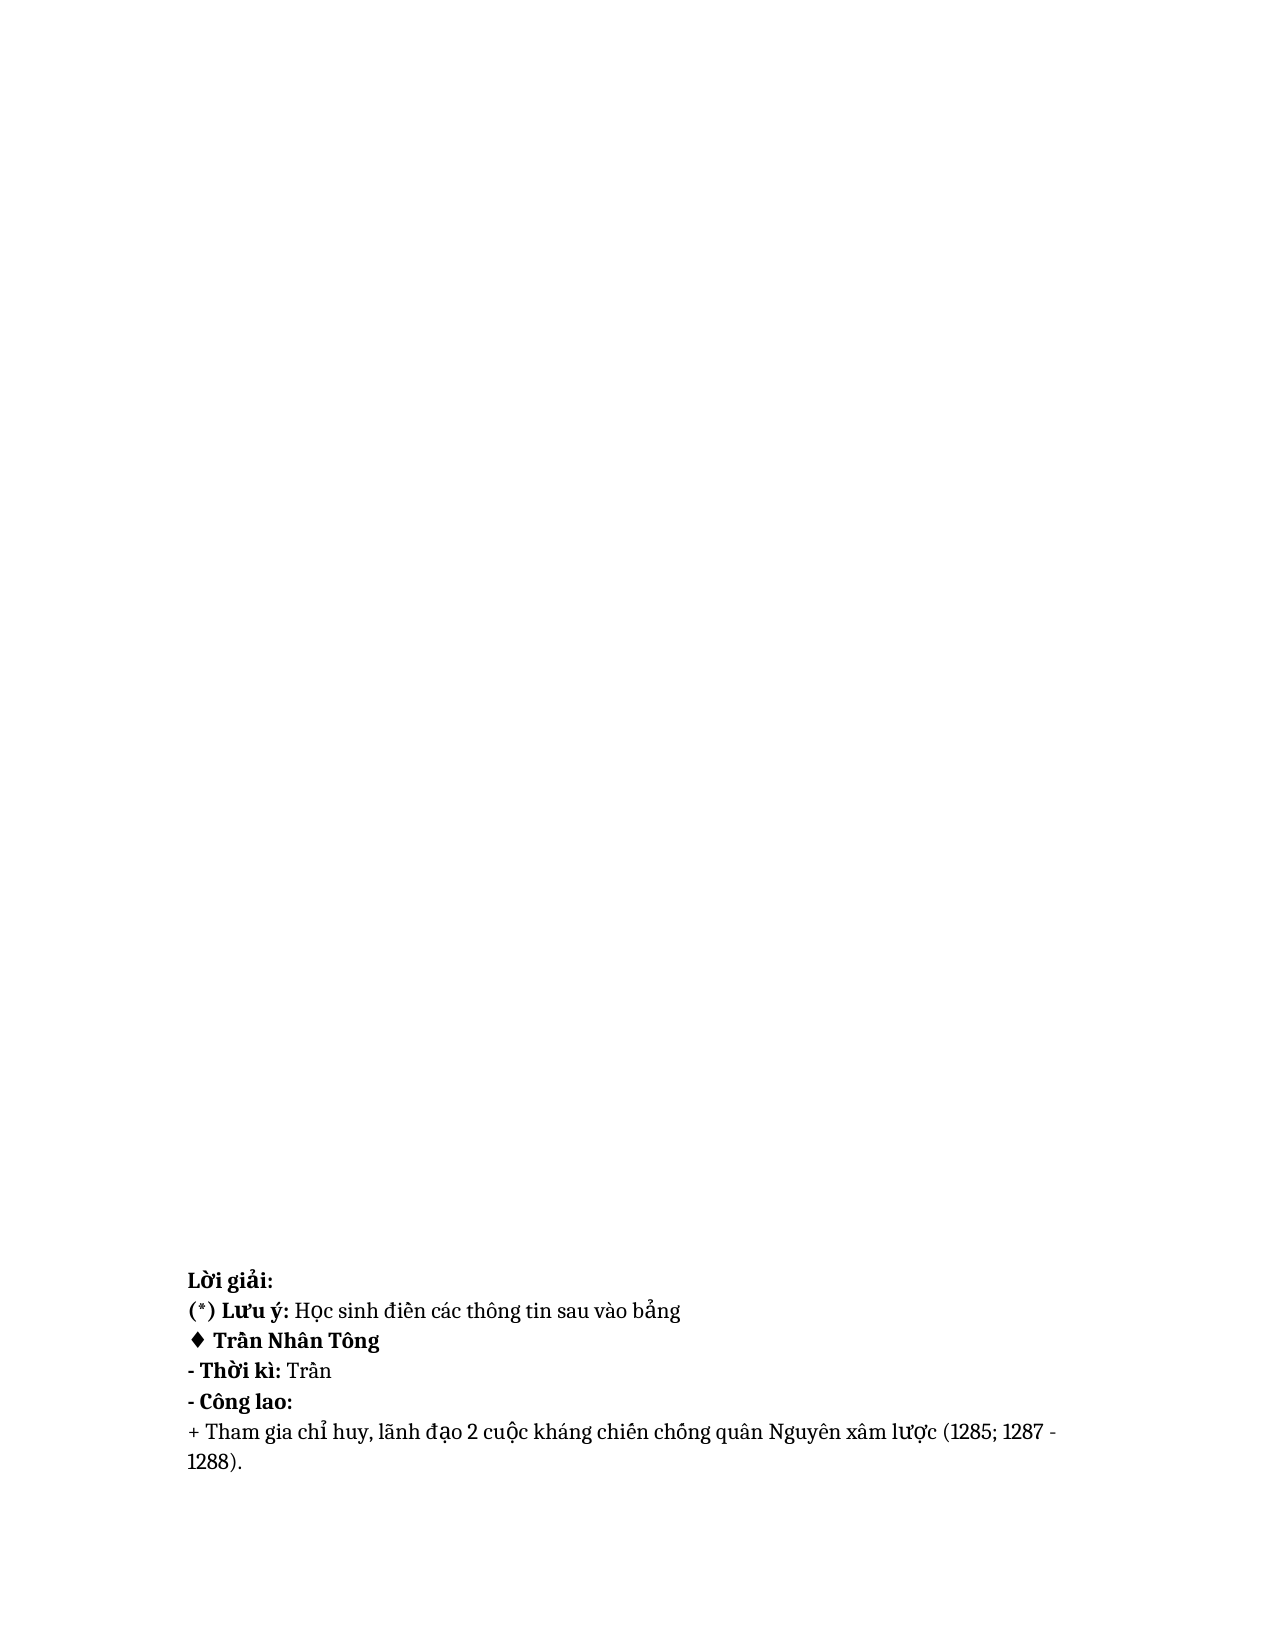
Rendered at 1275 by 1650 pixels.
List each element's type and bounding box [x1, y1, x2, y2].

text [187, 150, 1087, 1475]
